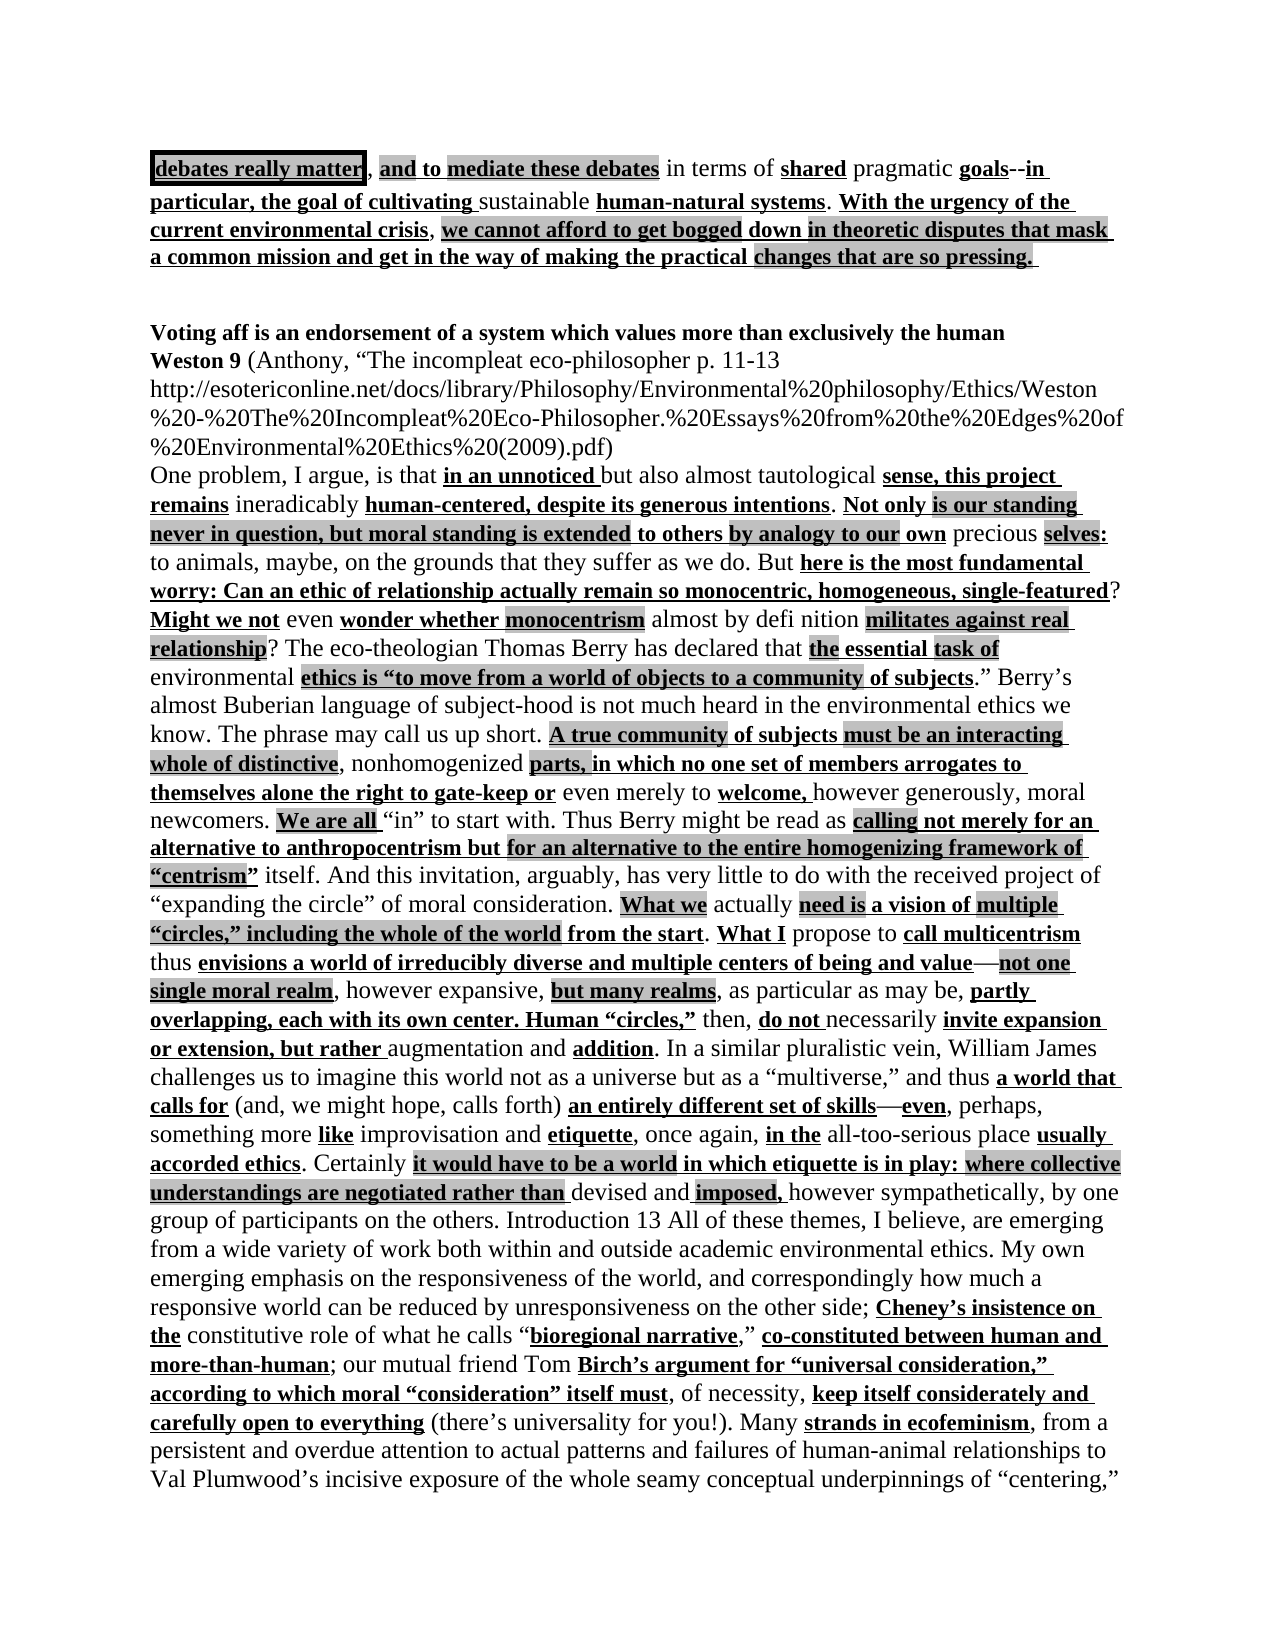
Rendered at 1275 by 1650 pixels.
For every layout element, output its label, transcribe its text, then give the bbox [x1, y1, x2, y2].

text Weston 9 (Anthony, “The incompleat eco-philosopher p. 11-13 http://esotericonline.net/docs/library/Philosophy/Environmental%20philosophy/Ethics/Weston%20-%20The%20Incompleat%20Eco-Philosopher.%20Essays%20from%20the%20Edges%20of%20Environmental%20Ethics%20(2009).pdf) [150, 346, 1125, 461]
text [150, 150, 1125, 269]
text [150, 461, 1125, 1493]
subtitle Voting aff is an endorsement of a system which values more than exclusively the human [150, 319, 1125, 346]
